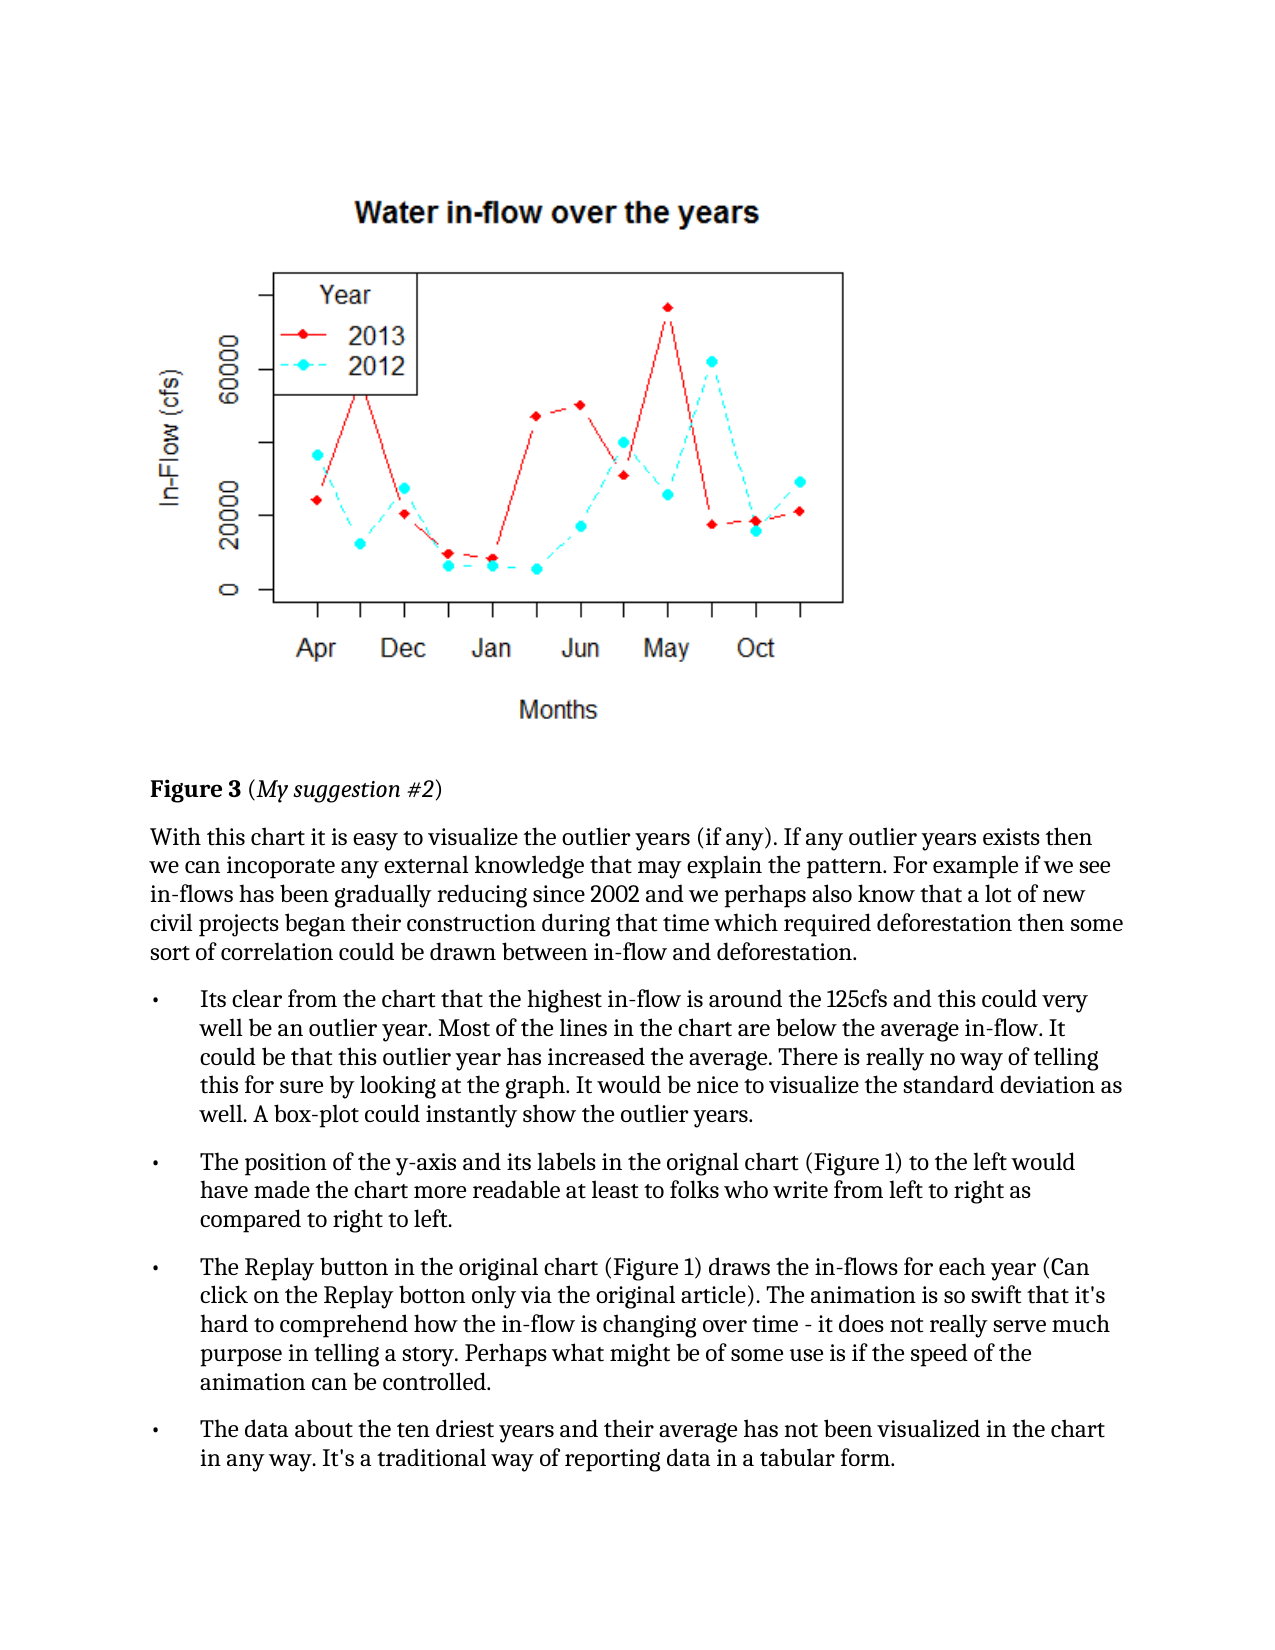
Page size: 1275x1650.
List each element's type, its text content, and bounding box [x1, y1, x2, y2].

picture [150, 150, 907, 757]
list The data about the ten driest years and their average has not been visualized in the chart in any way. It's a traditional way of reporting data in a tabular form. [150, 1415, 1125, 1472]
text With this chart it is easy to visualize the outlier years (if any). If any outlier years exists then we can incoporate any external knowledge that may explain the pattern. For example if we see in-flows has been gradually reducing since 2002 and we perhaps also know that a lot of new civil projects began their construction during that time which required deforestation then some sort of correlation could be drawn between in-flow and deforestation. [150, 822, 1125, 966]
list Its clear from the chart that the highest in-flow is around the 125cfs and this could very well be an outlier year. Most of the lines in the chart are below the average in-flow. It could be that this outlier year has increased the average. There is really no way of telling this for sure by looking at the graph. It would be nice to visualize the standard deviation as well. A box-plot could instantly show the outlier years. [150, 985, 1125, 1129]
list The position of the y-axis and its labels in the orignal chart (Figure 1) to the left would have made the chart more readable at least to folks who write from left to right as compared to right to left. [150, 1147, 1125, 1234]
list The Replay button in the original chart (Figure 1) draws the in-flows for each year (Can click on the Replay botton only via the original article). The animation is so swift that it's hard to comprehend how the in-flow is changing over time - it does not really serve much purpose in telling a story. Perhaps what might be of some use is if the speed of the animation can be controlled. [150, 1252, 1125, 1396]
text Figure 3 (My suggestion #2) [150, 775, 1125, 804]
